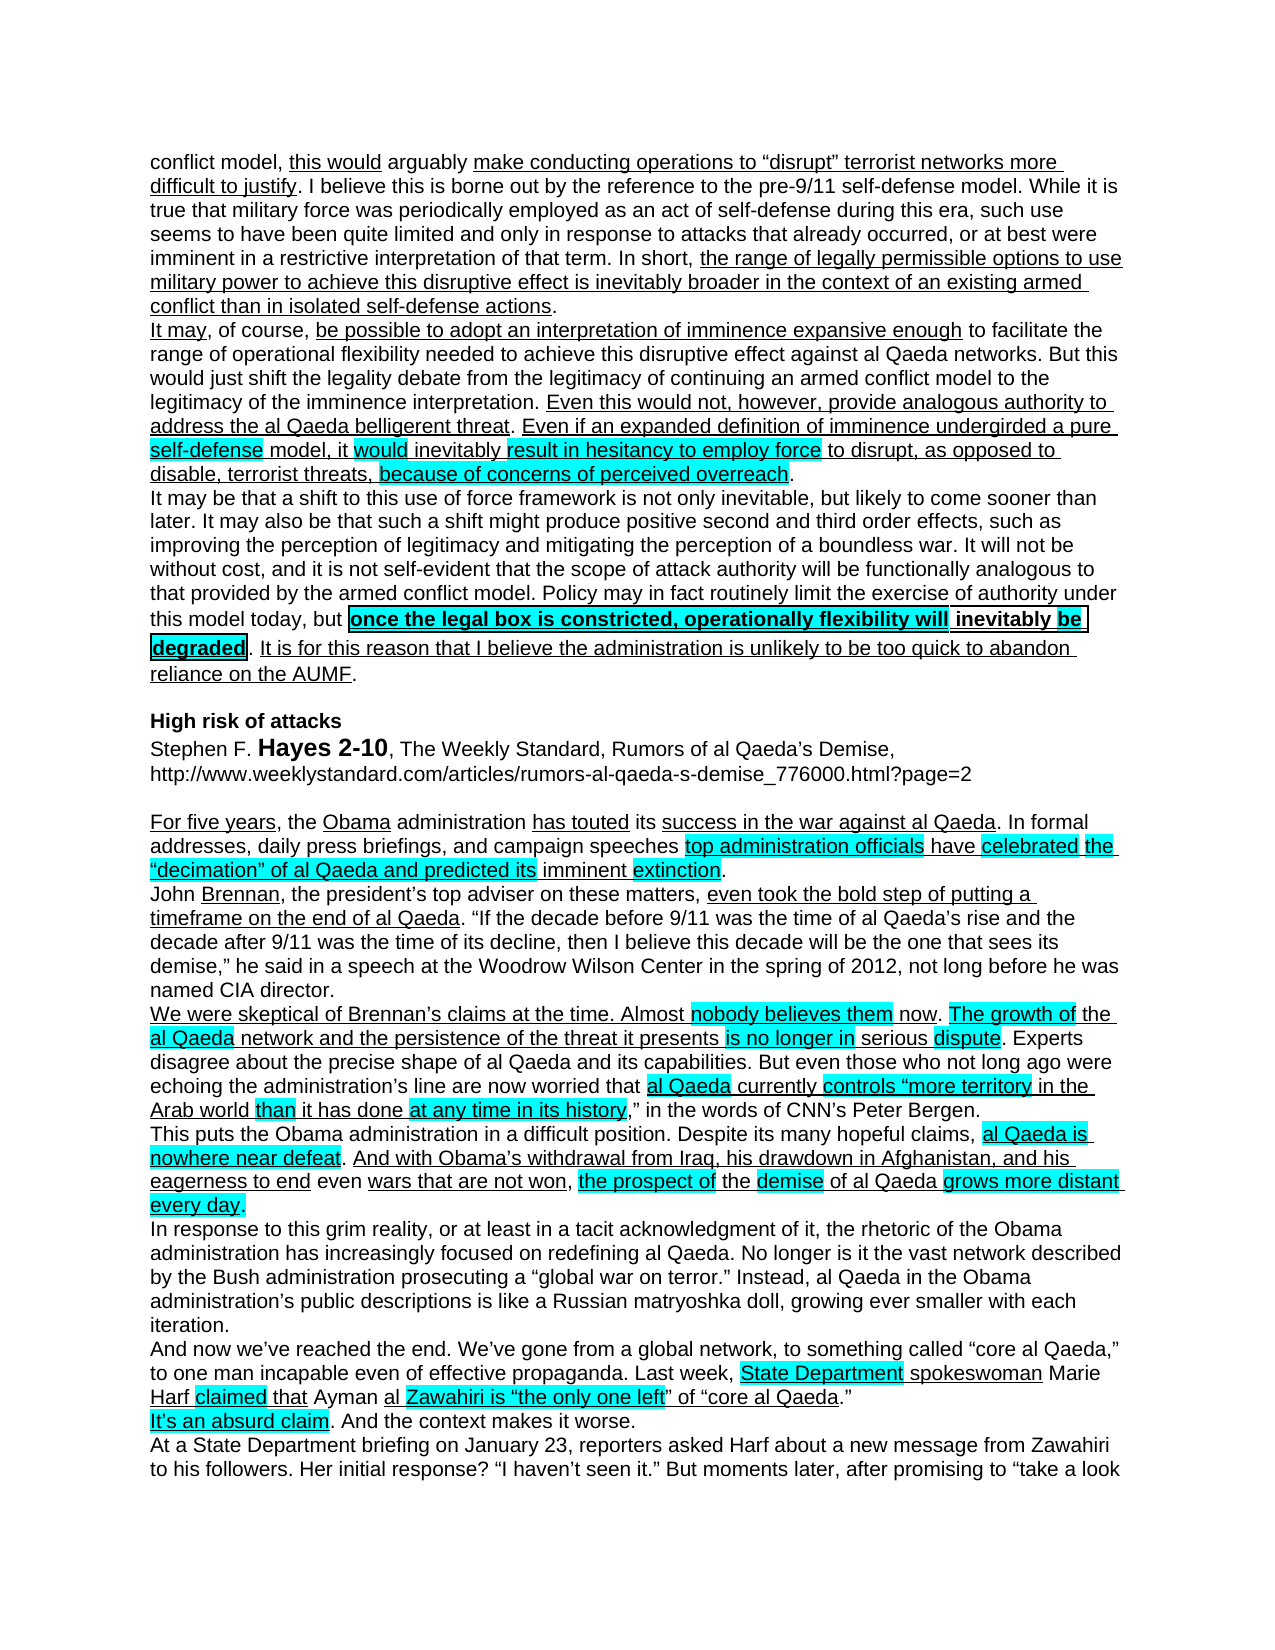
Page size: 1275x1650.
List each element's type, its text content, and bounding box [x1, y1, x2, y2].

text Stephen F. Hayes 2-10, The Weekly Standard, Rumors of al Qaeda’s Demise, http://www.weeklystandard.com/articles/rumors-al-qaeda-s-demise_776000.html?page=2 [150, 733, 1125, 786]
text It may, of course, be possible to adopt an interpretation of imminence expansive enough to facilitate the range of operational flexibility needed to achieve this disruptive effect against al Qaeda networks. But this would just shift the legality debate from the legitimacy of continuing an armed conflict model to the legitimacy of the imminence interpretation. Even this would not, however, provide analogous authority to address the al Qaeda belligerent threat. Even if an expanded definition of imminence undergirded a pure self-defense model, it would inevitably result in hesitancy to employ force to disrupt, as opposed to disable, terrorist threats, because of concerns of perceived overreach. [150, 318, 1125, 485]
text It’s an absurd claim. And the context makes it worse. [329, 1409, 1125, 1433]
text In response to this grim reality, or at least in a tacit acknowledgment of it, the rhetoric of the Obama administration has increasingly focused on redefining al Qaeda. No longer is it the vast network described by the Bush administration prosecuting a “global war on terror.” Instead, al Qaeda in the Obama administration’s public descriptions is like a Russian matryoshka doll, growing ever smaller with each iteration. [150, 1217, 1125, 1337]
text For five years, the Obama administration has touted its success in the war against al Qaeda. In formal addresses, daily press briefings, and campaign speeches top administration officials have celebrated the “decimation” of al Qaeda and predicted its imminent extinction. [150, 810, 1125, 882]
text And now we’ve reached the end. We’ve gone from a global network, to something called “core al Qaeda,” to one man incapable even of effective propaganda. Last week, State Department spokeswoman Marie Harf claimed that Ayman al Zawahiri is “the only one left” of “core al Qaeda.” [150, 1337, 1125, 1409]
text This puts the Obama administration in a difficult position. Despite its many hopeful claims, al Qaeda is nowhere near defeat. And with Obama’s withdrawal from Iraq, his drawdown in Afghanistan, and his eagerness to end even wars that are not won, the prospect of the demise of al Qaeda grows more distant every day. [150, 1121, 1125, 1217]
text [150, 150, 1125, 318]
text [150, 1433, 1125, 1481]
text High risk of attacks [150, 709, 1125, 733]
text We were skeptical of Brennan’s claims at the time. Almost nobody believes them now. The growth of the al Qaeda network and the persistence of the threat it presents is no longer in serious dispute. Experts disagree about the precise shape of al Qaeda and its capabilities. But even those who not long ago were echoing the administration’s line are now worried that al Qaeda currently controls “more territory in the Arab world than it has done at any time in its history,” in the words of CNN’s Peter Bergen. [150, 1002, 1125, 1121]
text John Brennan, the president’s top adviser on these matters, even took the bold step of putting a timeframe on the end of al Qaeda. “If the decade before 9/11 was the time of al Qaeda’s rise and the decade after 9/11 was the time of its decline, then I believe this decade will be the one that sees its demise,” he said in a speech at the Woodrow Wilson Center in the spring of 2012, not long before he was named CIA director. [150, 882, 1125, 1002]
text It may be that a shift to this use of force framework is not only inevitable, but likely to come sooner than later. It may also be that such a shift might produce positive second and third order effects, such as improving the perception of legitimacy and mitigating the perception of a boundless war. It will not be without cost, and it is not self-evident that the scope of attack authority will be functionally analogous to that provided by the armed conflict model. Policy may in fact routinely limit the exercise of authority under this model today, but once the legal box is constricted, operationally flexibility will inevitably be degraded. It is for this reason that I believe the administration is unlikely to be too quick to abandon reliance on the AUMF. [150, 485, 1125, 685]
